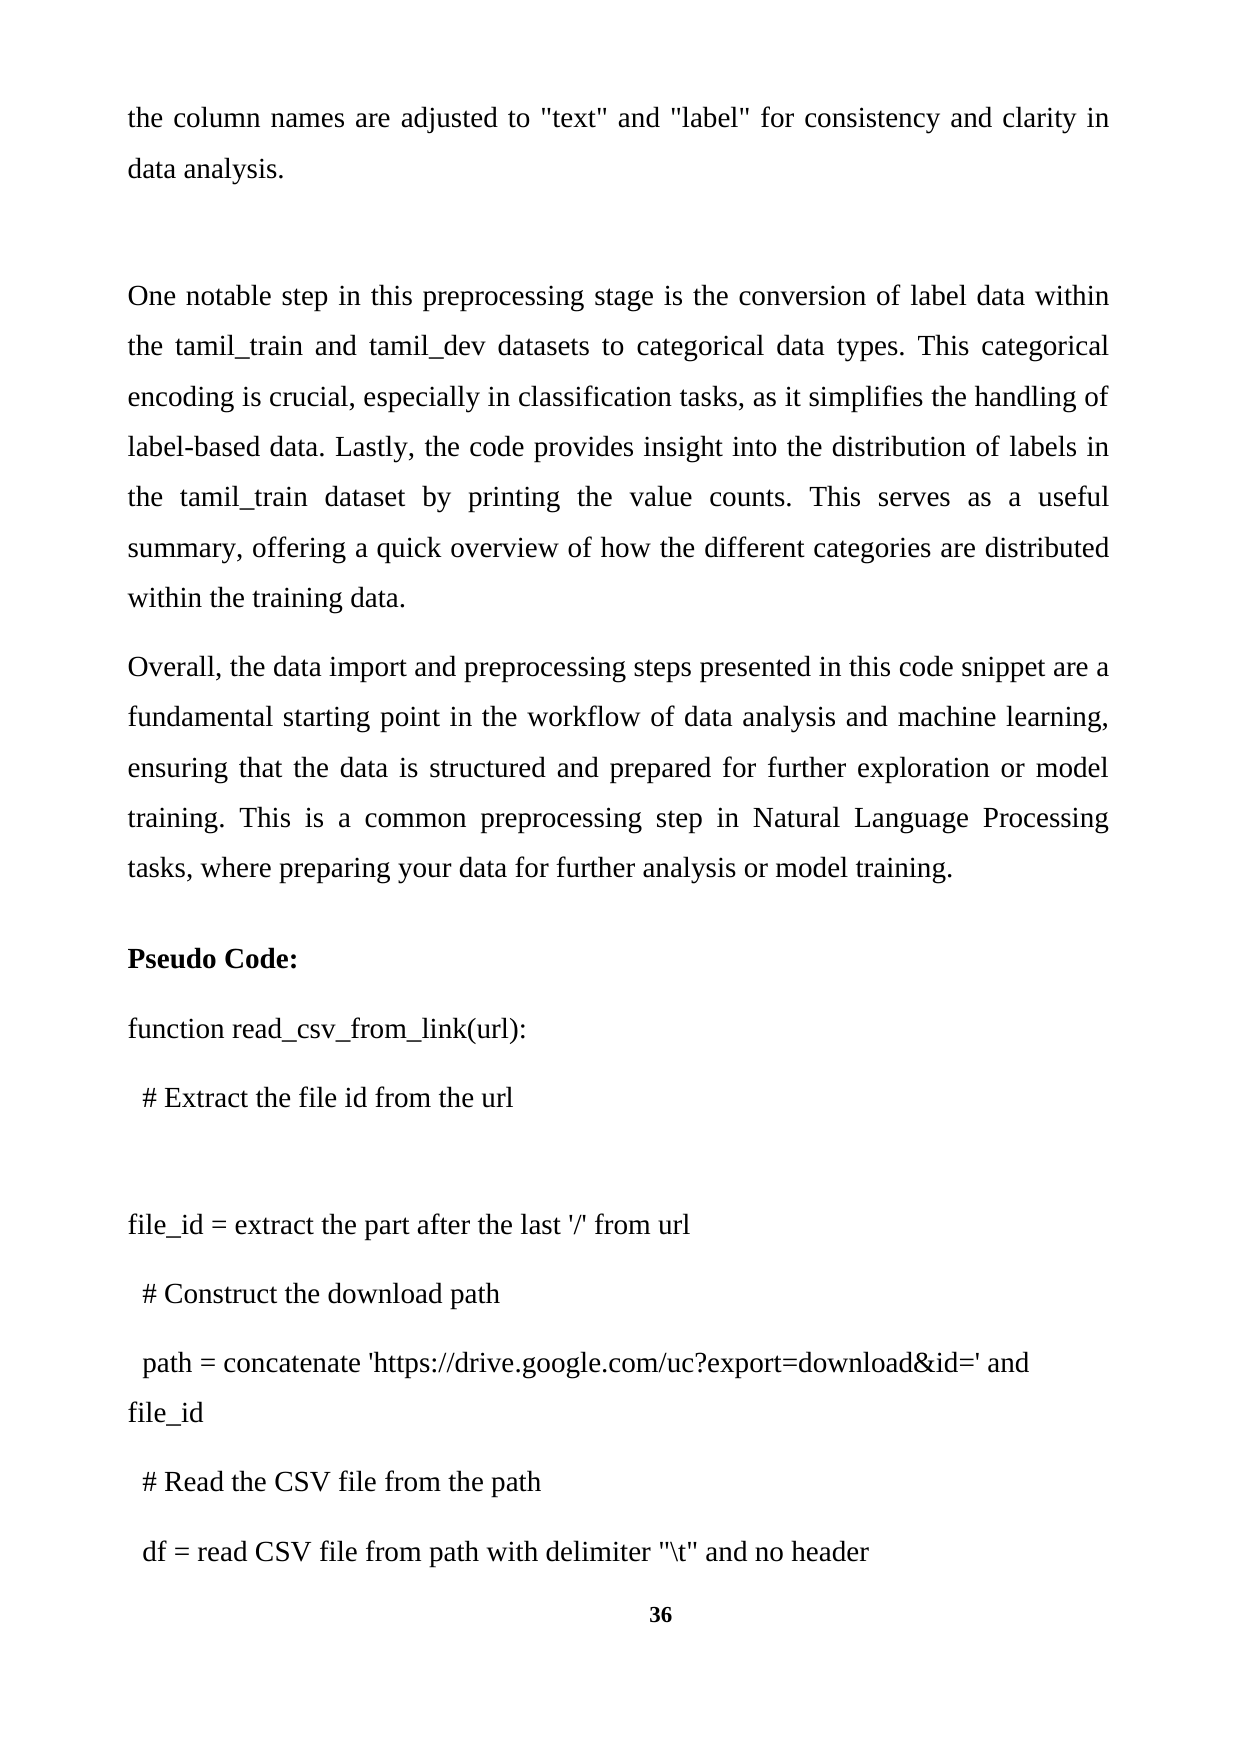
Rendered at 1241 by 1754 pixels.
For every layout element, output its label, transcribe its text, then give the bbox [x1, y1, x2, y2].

text path = concatenate 'https://drive.google.com/uc?export=download&id=' and file_id [127, 1345, 1110, 1429]
text Overall, the data import and preprocessing steps presented in this code snippet are a fundamental starting point in the workflow of data analysis and machine learning, ensuring that the data is structured and prepared for further exploration or model training. This is a common preprocessing step in Natural Language Processing tasks, where preparing your data for further analysis or model training. [127, 649, 1110, 884]
text Pseudo Code: [127, 942, 1110, 975]
text One notable step in this preprocessing stage is the conversion of label data within the tamil_train and tamil_dev datasets to categorical data types. This categorical encoding is crucial, especially in classification tasks, as it simplifies the handling of label-based data. Lastly, the code provides insight into the distribution of labels in the tamil_train dataset by printing the value counts. This serves as a useful summary, offering a quick overview of how the different categories are distributed within the training data. [127, 278, 1110, 613]
text # Extract the file id from the url [127, 1080, 1110, 1113]
text # Construct the download path [127, 1276, 1110, 1310]
text # Read the CSV file from the path [127, 1464, 1110, 1498]
text file_id = extract the part after the last '/' from url [127, 1207, 1110, 1241]
text function read_csv_from_link(url): [127, 1011, 1110, 1044]
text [127, 101, 1110, 184]
text df = read CSV file from path with delimiter "\t" and no header [127, 1534, 1110, 1567]
